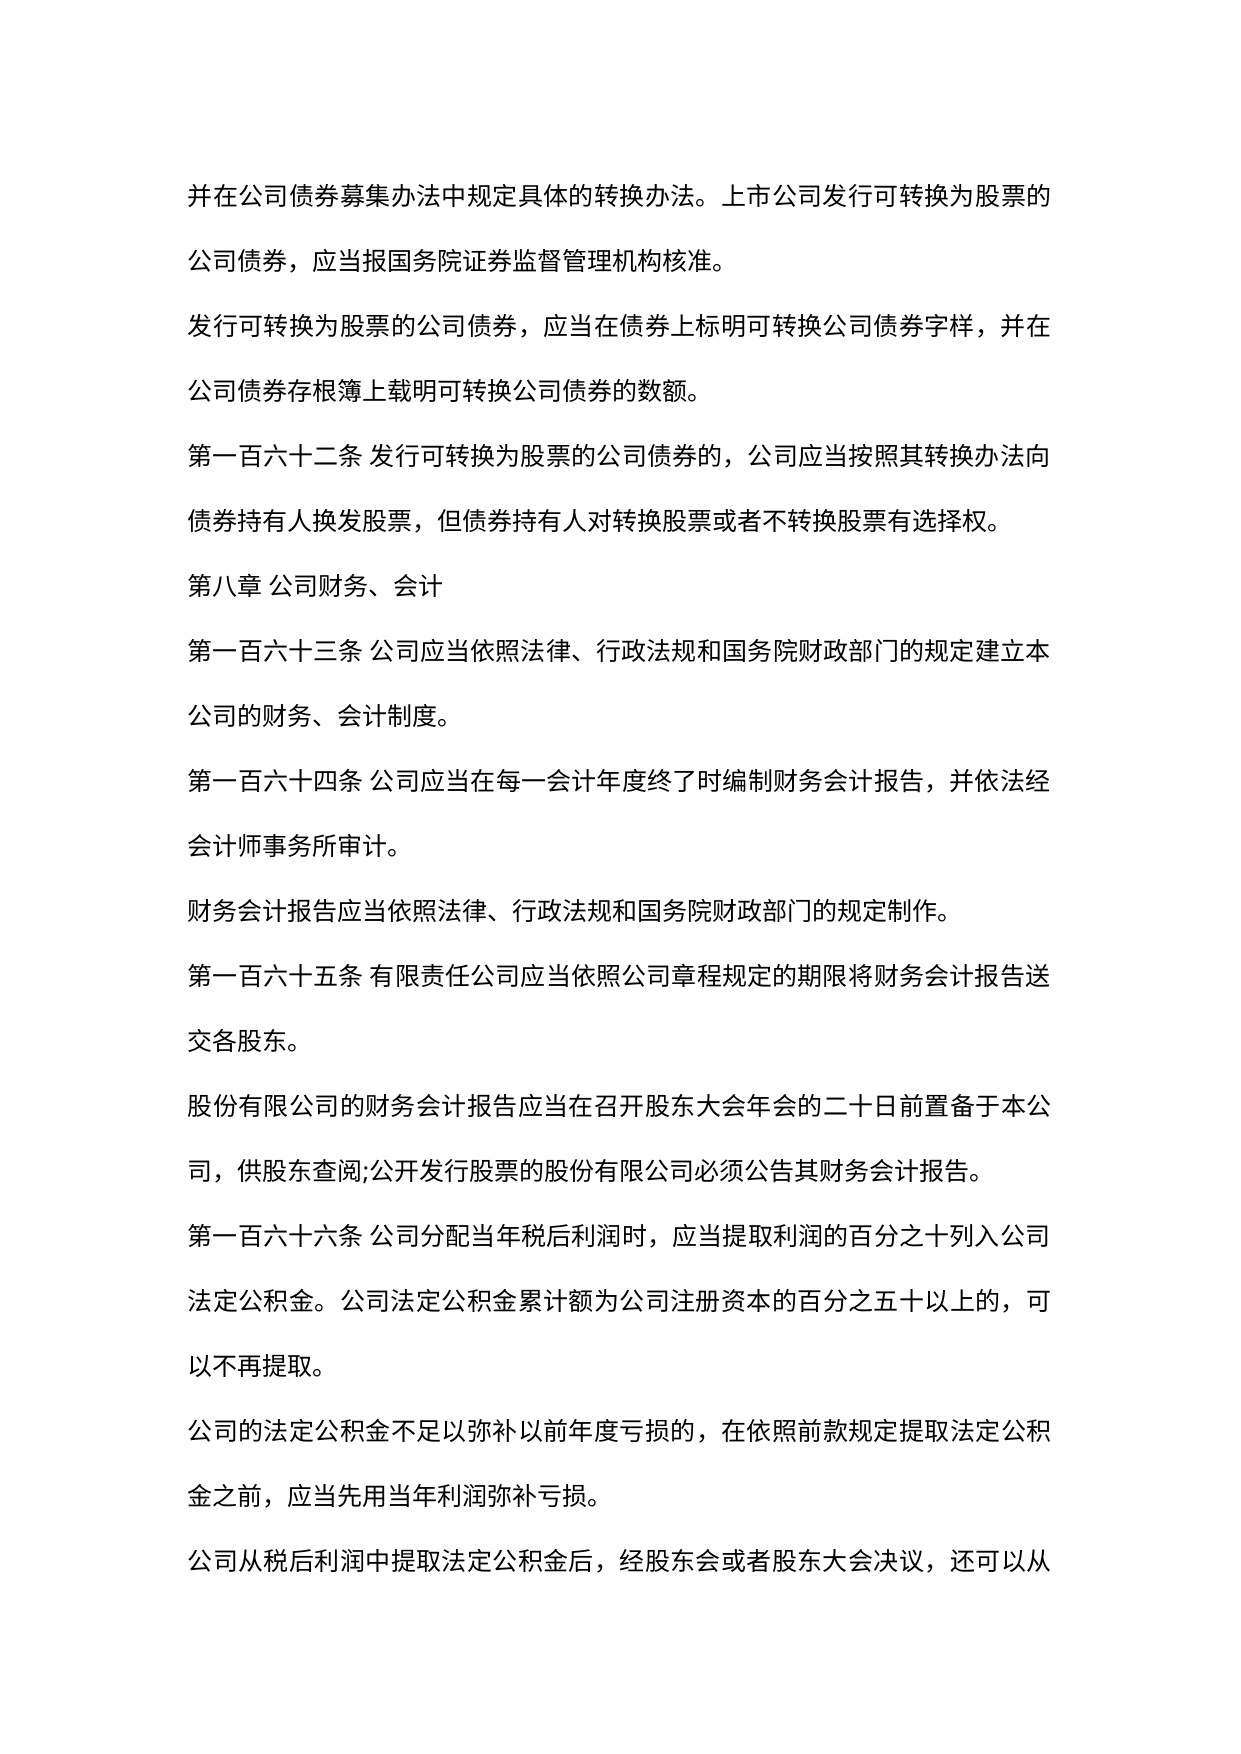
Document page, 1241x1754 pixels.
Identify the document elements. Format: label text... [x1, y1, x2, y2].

text 第一百六十四条 公司应当在每一会计年度终了时编制财务会计报告，并依法经会计师事务所审计。 [187, 747, 1053, 877]
text 第一百六十五条 有限责任公司应当依照公司章程规定的期限将财务会计报告送交各股东。 [187, 942, 1053, 1072]
text 第八章 公司财务、会计 [187, 552, 1053, 617]
text 发行可转换为股票的公司债券，应当在债券上标明可转换公司债券字样，并在公司债券存根簿上载明可转换公司债券的数额。 [187, 292, 1053, 422]
text 第一百六十三条 公司应当依照法律、行政法规和国务院财政部门的规定建立本公司的财务、会计制度。 [187, 617, 1053, 747]
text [187, 1527, 1053, 1592]
text 公司的法定公积金不足以弥补以前年度亏损的，在依照前款规定提取法定公积金之前，应当先用当年利润弥补亏损。 [187, 1397, 1053, 1527]
text 财务会计报告应当依照法律、行政法规和国务院财政部门的规定制作。 [187, 877, 1053, 942]
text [187, 162, 1053, 292]
text 股份有限公司的财务会计报告应当在召开股东大会年会的二十日前置备于本公司，供股东查阅;公开发行股票的股份有限公司必须公告其财务会计报告。 [187, 1072, 1053, 1202]
text 第一百六十二条 发行可转换为股票的公司债券的，公司应当按照其转换办法向债券持有人换发股票，但债券持有人对转换股票或者不转换股票有选择权。 [187, 422, 1053, 552]
text 第一百六十六条 公司分配当年税后利润时，应当提取利润的百分之十列入公司法定公积金。公司法定公积金累计额为公司注册资本的百分之五十以上的，可以不再提取。 [187, 1202, 1053, 1397]
